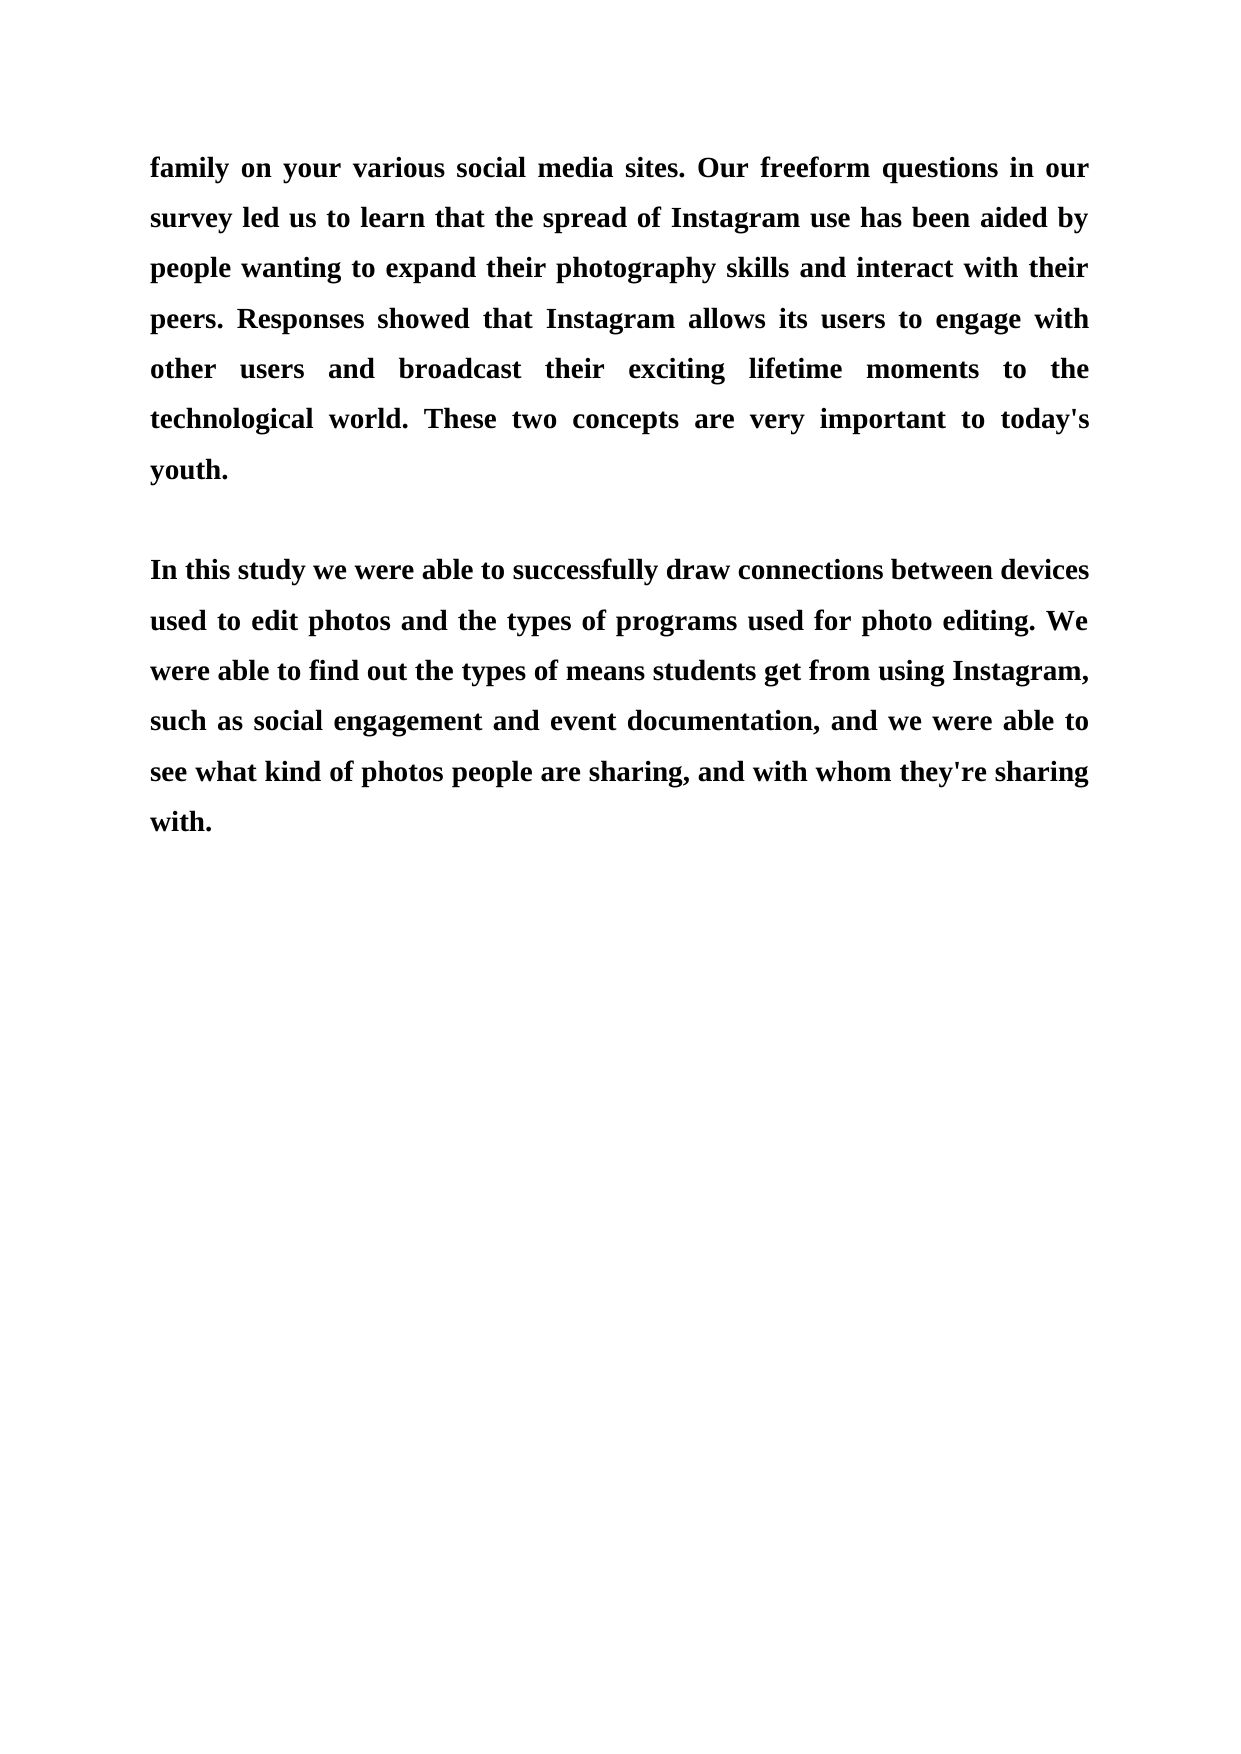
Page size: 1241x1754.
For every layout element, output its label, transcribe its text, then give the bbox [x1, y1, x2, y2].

text In this study we were able to successfully draw connections between devices used to edit photos and the types of programs used for photo editing. We were able to find out the types of means students get from using Instagram, such as social engagement and event documentation, and we were able to see what kind of photos people are sharing, and with whom they're sharing with. [150, 552, 1090, 838]
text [150, 150, 1090, 485]
